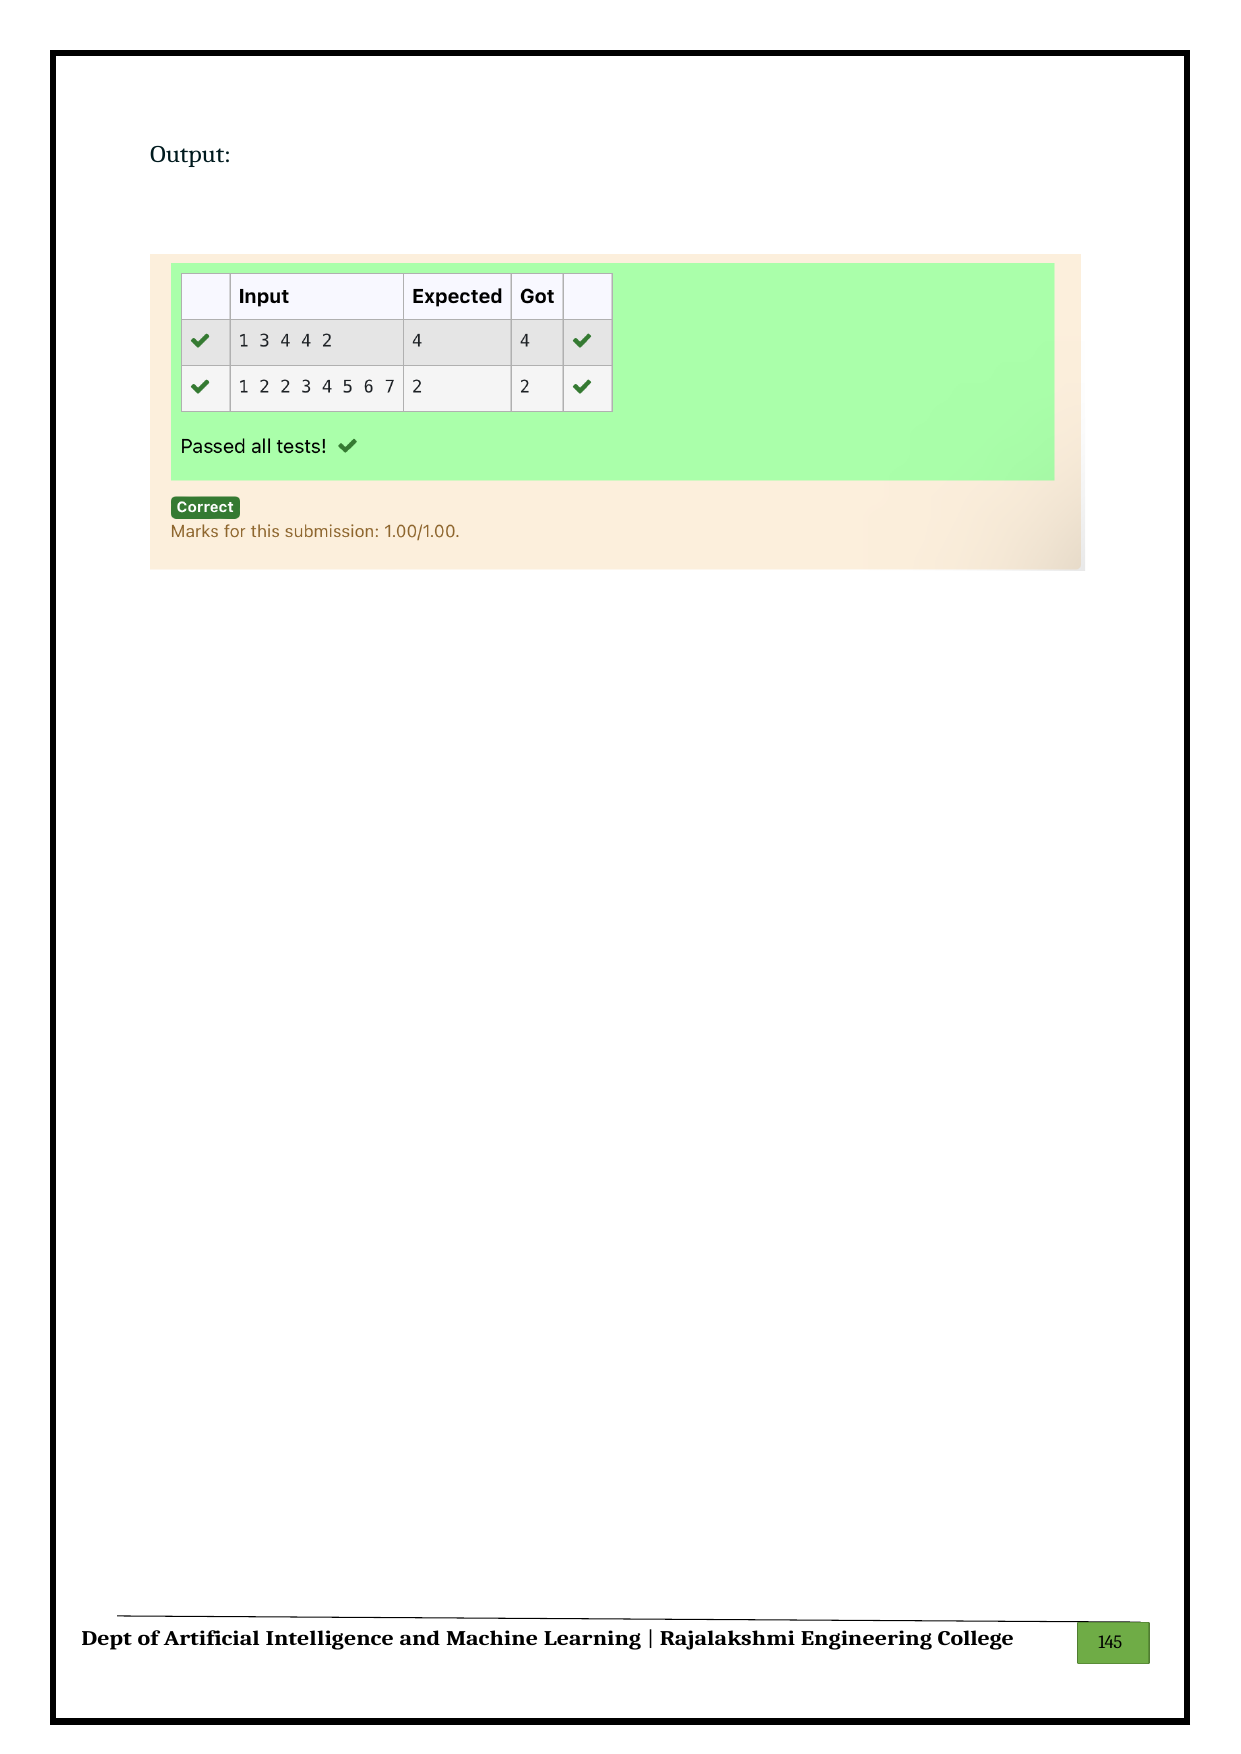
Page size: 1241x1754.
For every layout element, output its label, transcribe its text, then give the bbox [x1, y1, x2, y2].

text Output: [150, 141, 1138, 169]
picture [150, 254, 1086, 571]
